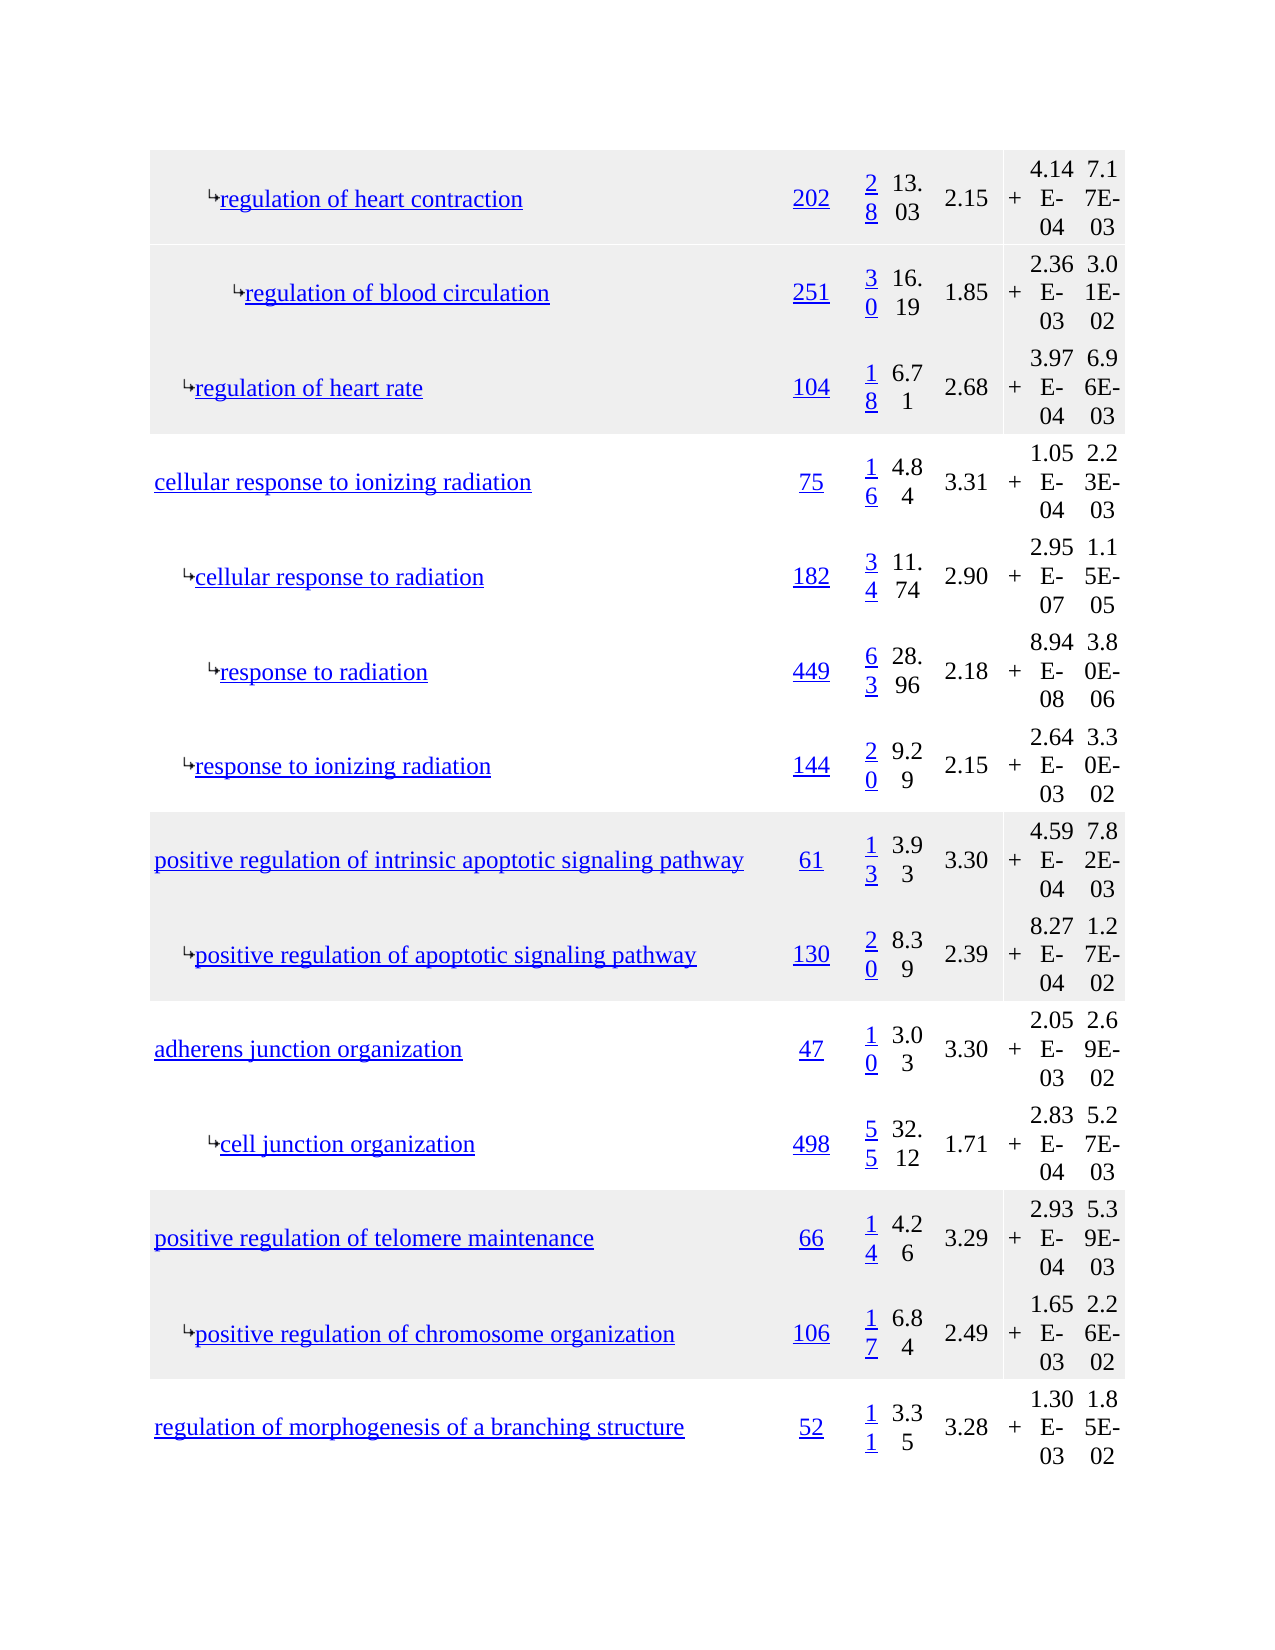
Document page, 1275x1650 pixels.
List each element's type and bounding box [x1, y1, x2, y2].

picture [154, 560, 195, 586]
picture [154, 276, 245, 302]
picture [154, 1317, 195, 1342]
picture [154, 655, 220, 680]
picture [154, 1127, 220, 1153]
picture [154, 749, 195, 775]
picture [154, 182, 220, 207]
picture [154, 371, 195, 397]
picture [154, 938, 195, 964]
